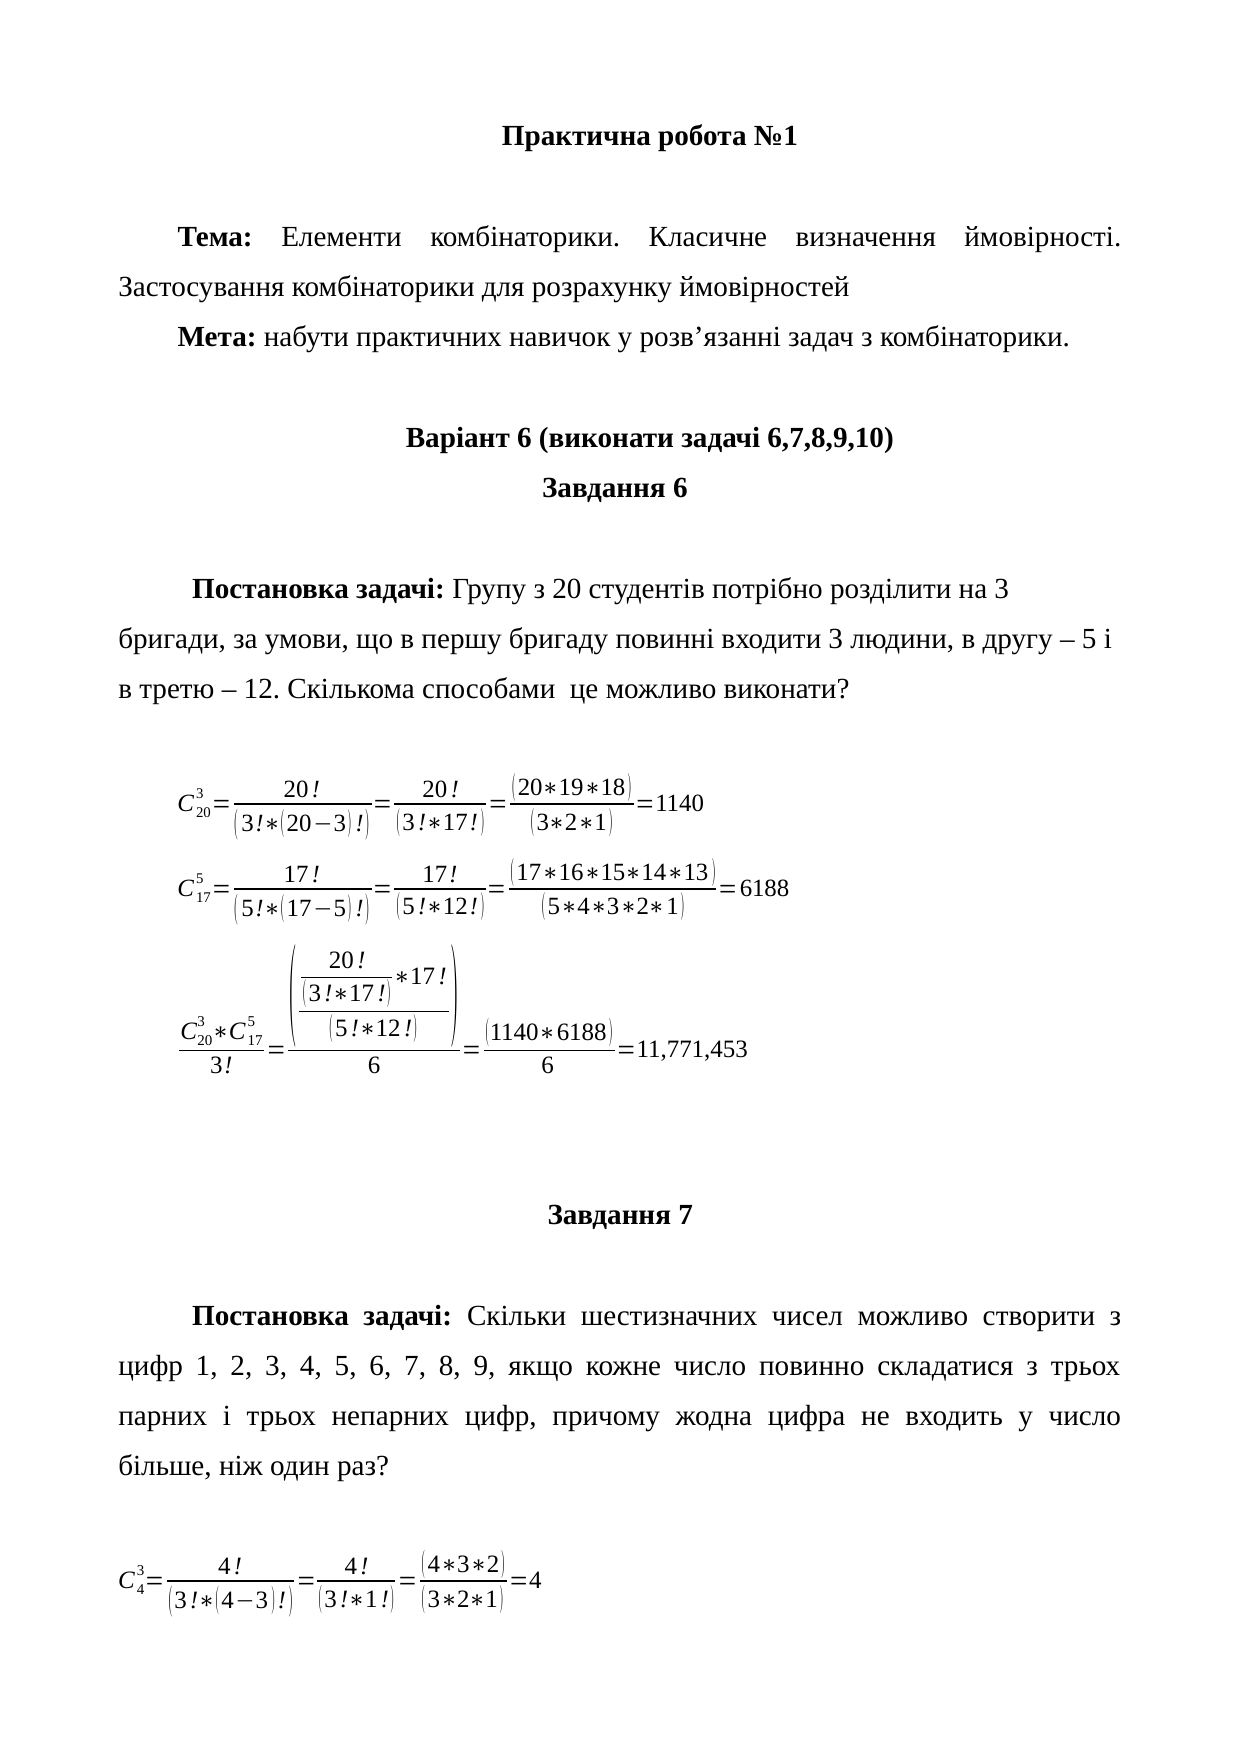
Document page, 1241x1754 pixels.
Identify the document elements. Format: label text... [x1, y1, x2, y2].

text Постановка задачі: Скільки шестизначних чисел можливо створити з цифр 1, 2, 3, 4, 5, 6, 7, 8, 9, якщо кожне число повинно складатися з трьох парних і трьох непарних цифр, причому жодна цифра не входить у число більше, ніж один раз? [118, 1298, 1122, 1482]
text Практична робота №1 [177, 118, 1122, 152]
text Завдання 7 [118, 1197, 1122, 1231]
text Мета: набути практичних навичок у розв’язанні задач з комбінаторики. [118, 319, 1122, 353]
text Завдання 6 [118, 470, 1122, 504]
text Постановка задачі: Групу з 20 студентів потрібно розділити на 3 бригади, за умови, що в першу бригаду повинні входити 3 людини, в другу – 5 і в третю – 12. Скількома способами це можливо виконати? [118, 571, 1122, 705]
text Варіант 6 (виконати задачі 6,7,8,9,10) [118, 420, 1122, 453]
text Тема: Елементи комбінаторики. Класичне визначення ймовірності. Застосування комбінаторики для розрахунку ймовірностей [118, 219, 1122, 303]
